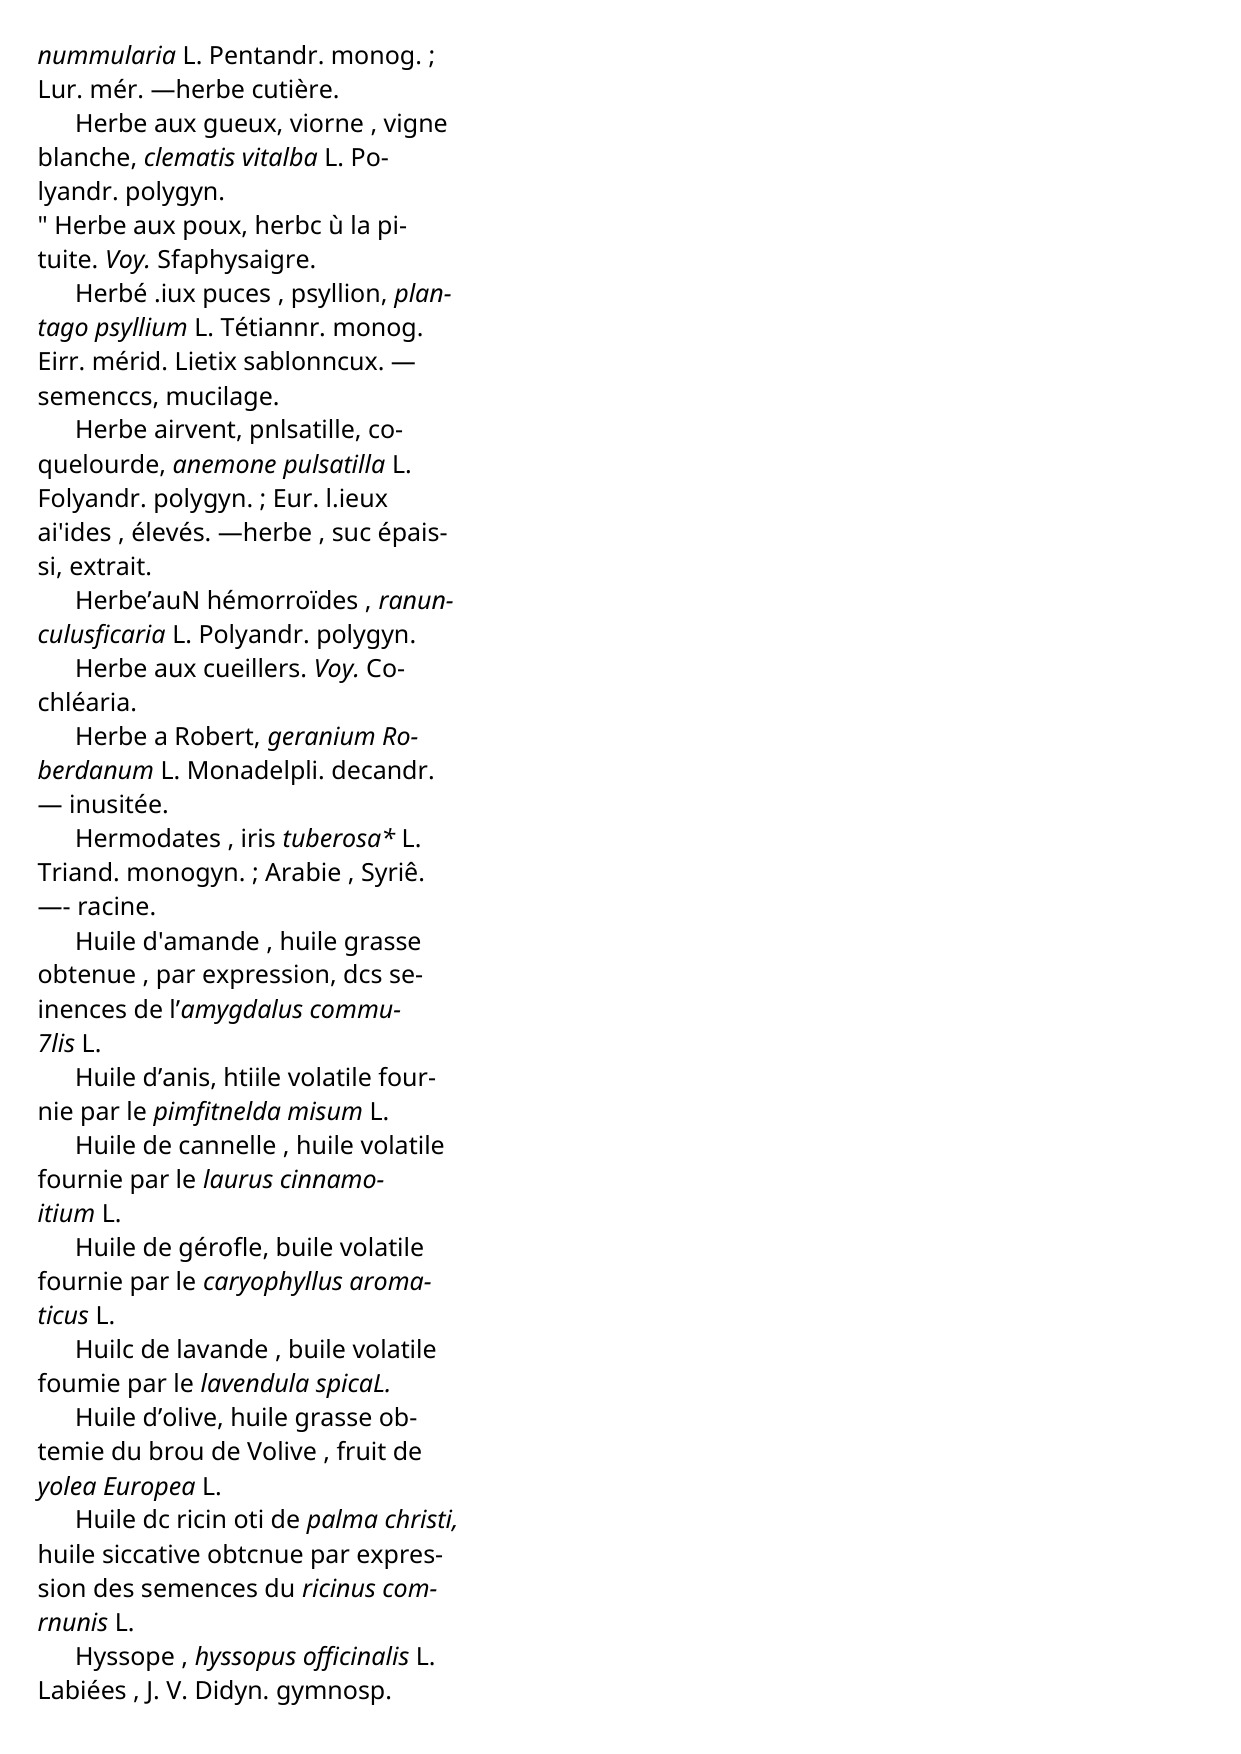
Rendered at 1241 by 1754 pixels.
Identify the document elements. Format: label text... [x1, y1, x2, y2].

text Huile d'amande , huile grasse obtenue , par expression, dcs se- inences de l’amygdalus commu- 7lis L. [37, 923, 1203, 1059]
text Herbe airvent, pnlsatille, co- quelourde, anemone pulsatilla L. Folyandr. polygyn. ; Eur. l.ieux ai'ides , élevés. —herbe , suc épais- si, extrait. [37, 412, 1203, 582]
text Huilc de lavande , buile volatile foumie par le lavendula spicaL. [37, 1332, 1203, 1400]
text Herbe aux cueillers. Voy. Co- chléaria. [37, 651, 1203, 719]
text nummularia L. Pentandr. monog. ; Lur. mér. —herbe cutière. [37, 37, 1203, 106]
text Herbé .iux puces , psyllion, plan- tago psyllium L. Tétiannr. monog. Eirr. mérid. Lietix sablonncux. — semenccs, mucilage. [37, 276, 1203, 412]
text Herbe a Robert, geranium Ro- berdanum L. Monadelpli. decandr. — inusitée. [37, 719, 1203, 821]
text Herbe aux gueux, viorne , vigne blanche, clematis vitalba L. Po- lyandr. polygyn. [37, 106, 1203, 208]
text Herbe’auN hémorroïdes , ranun- culusficaria L. Polyandr. polygyn. [37, 582, 1203, 651]
text " Herbe aux poux, herbc ù la pi- tuite. Voy. Sfaphysaigre. [37, 208, 1203, 276]
text Huile d’olive, huile grasse ob- temie du brou de Volive , fruit de yolea Europea L. [37, 1400, 1203, 1502]
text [37, 1638, 1203, 1707]
text Huile d’anis, htiile volatile four- nie par le pimfitnelda misum L. [37, 1059, 1203, 1127]
text Huile dc ricin oti de palma christi, huile siccative obtcnue par expres- sion des semences du ricinus com- rnunis L. [37, 1502, 1203, 1638]
text Hermodates , iris tuberosa* L. Triand. monogyn. ; Arabie , Syriê. —- racine. [37, 821, 1203, 923]
text Huile de gérofle, buile volatile fournie par le caryophyllus aroma- ticus L. [37, 1230, 1203, 1332]
text Huile de cannelle , huile volatile fournie par le laurus cinnamo- itium L. [37, 1127, 1203, 1230]
